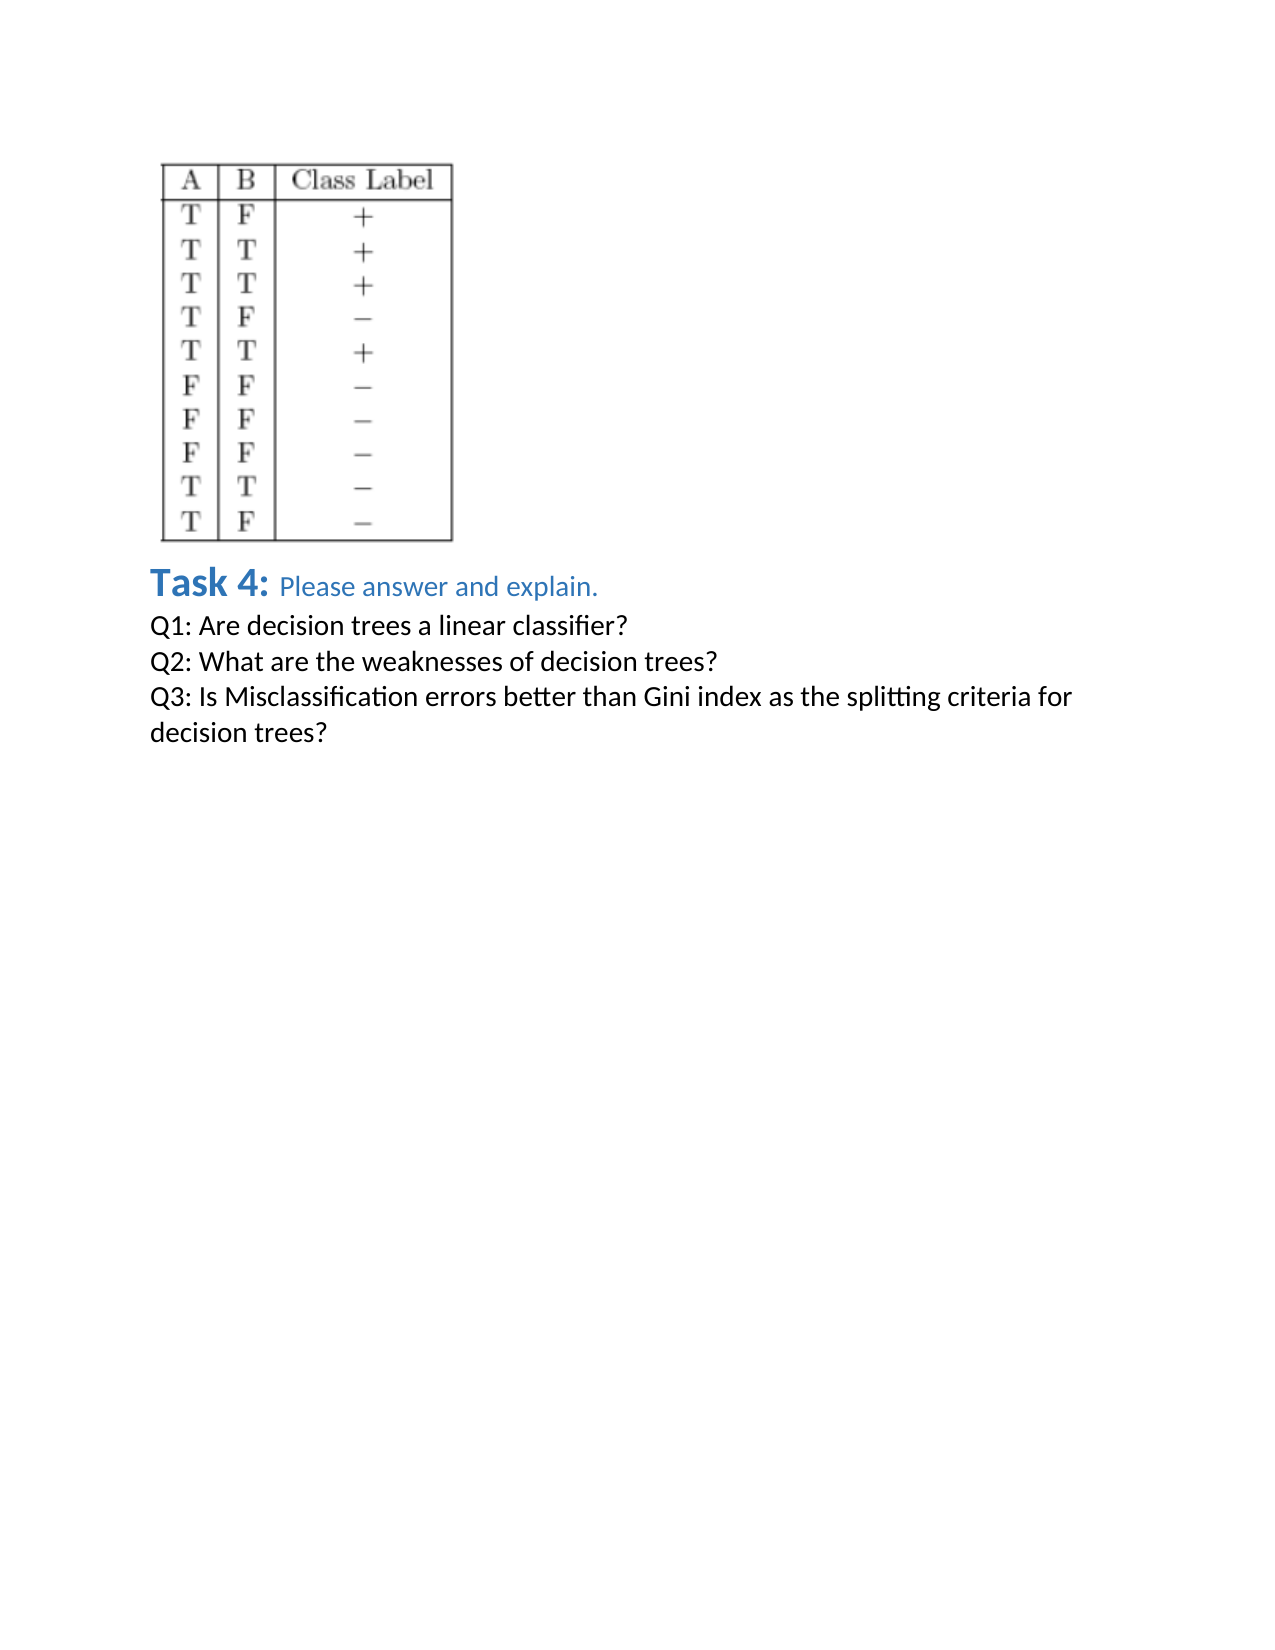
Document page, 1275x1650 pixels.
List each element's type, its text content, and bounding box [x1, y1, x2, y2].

text Q1: Are decision trees a linear classifier? [150, 607, 1125, 643]
text Q3: Is Misclassification errors better than Gini index as the splitting criteria for decision trees? [150, 678, 1125, 749]
text Q2: What are the weaknesses of decision trees? [150, 643, 1125, 678]
text Task 4: Please answer and explain. [150, 556, 1125, 607]
picture [150, 150, 468, 557]
